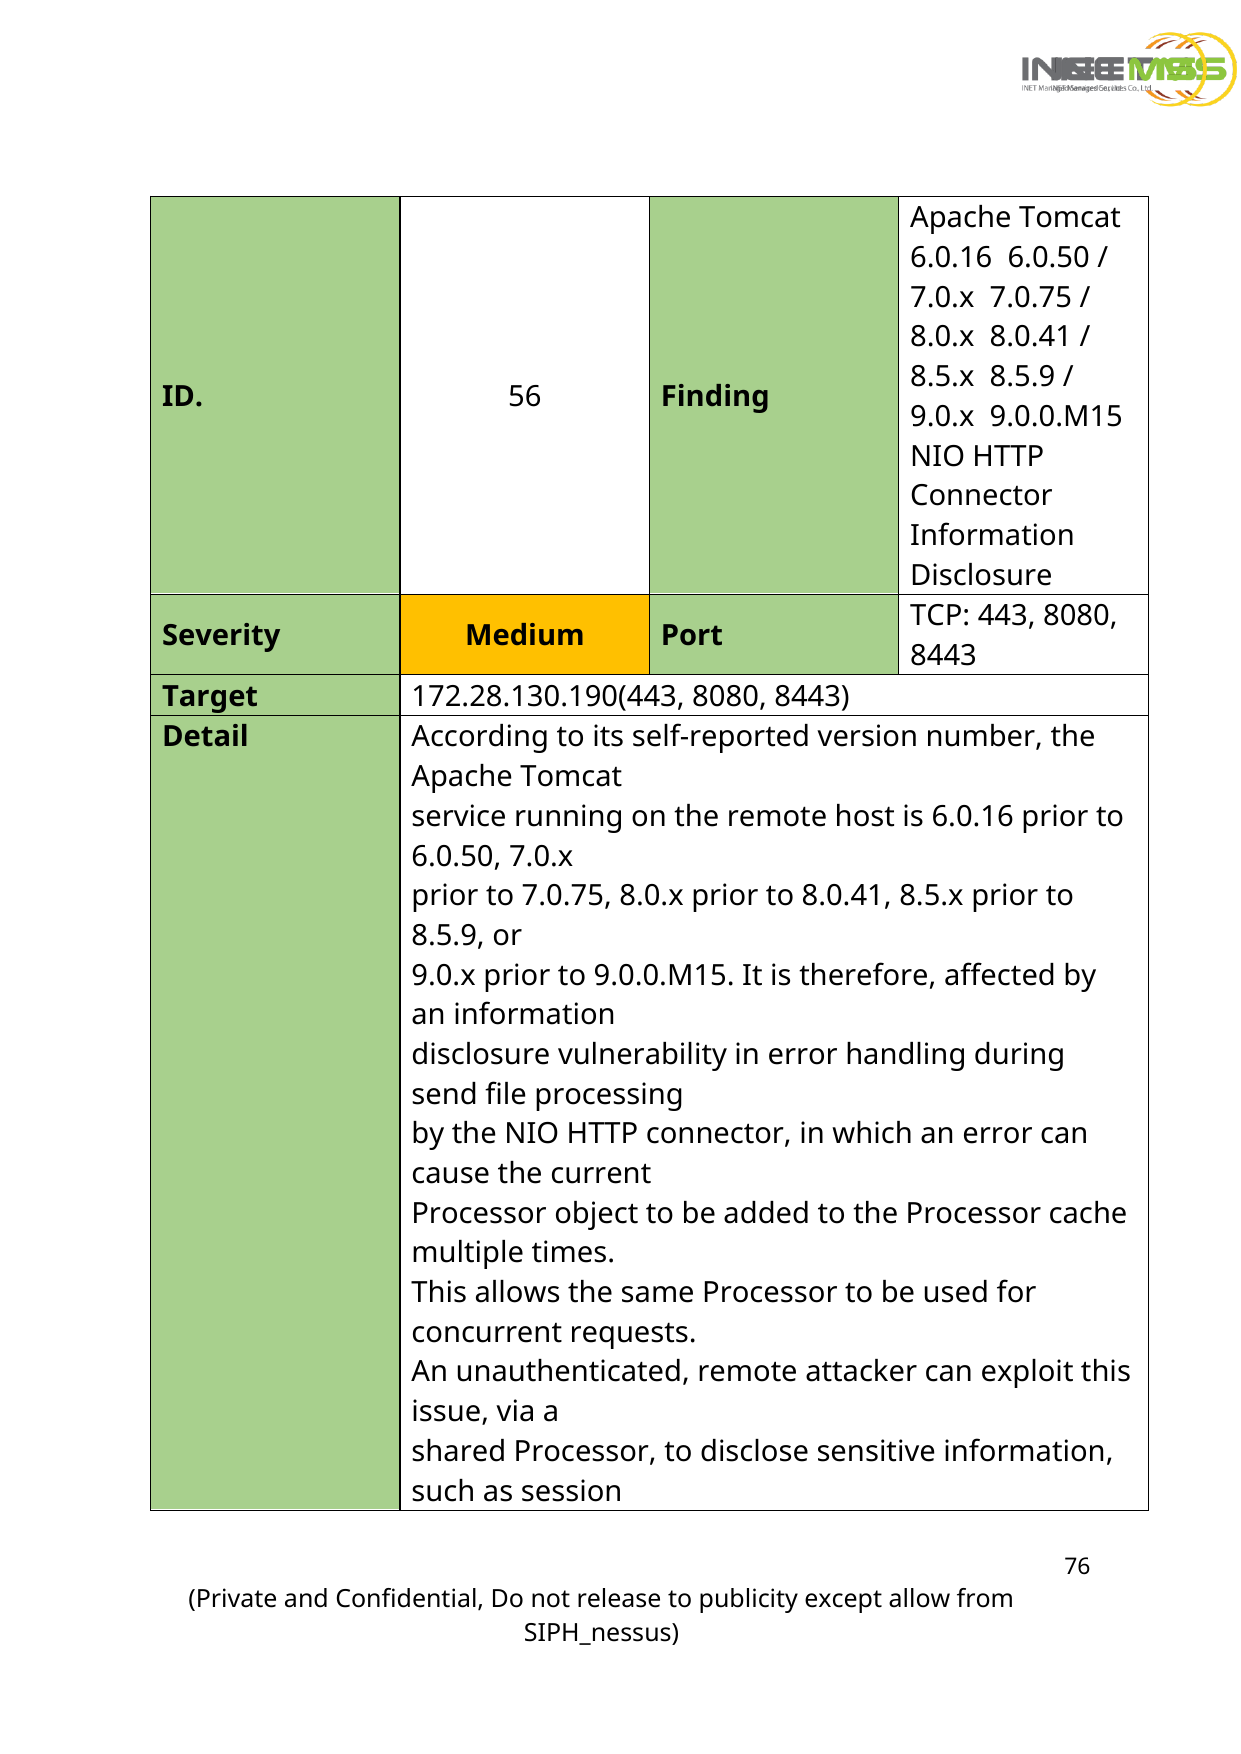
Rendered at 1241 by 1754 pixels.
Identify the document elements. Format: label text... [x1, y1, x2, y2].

table_cell Severity [151, 595, 399, 674]
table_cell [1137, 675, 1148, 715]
table_header Apache Tomcat 6.0.16 6.0.50 / 7.0.x 7.0.75 / 8.0.x 8.0.41 / 8.5.x 8.5.9 / 9.0.x 9.0.0.M15 NIO HTTP Connector Information Disclosure [899, 197, 1148, 593]
table_cell Detail [151, 716, 399, 1509]
table_header Finding [650, 197, 898, 593]
table_header 56 [401, 197, 649, 593]
picture [1012, 29, 1241, 114]
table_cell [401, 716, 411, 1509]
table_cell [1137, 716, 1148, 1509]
table_cell Target [151, 675, 399, 715]
table_cell Medium [401, 595, 649, 674]
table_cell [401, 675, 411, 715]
table_header ID. [151, 197, 399, 593]
table_cell TCP: 443, 8080, 8443 [899, 595, 1148, 674]
table_cell Port [650, 595, 898, 674]
